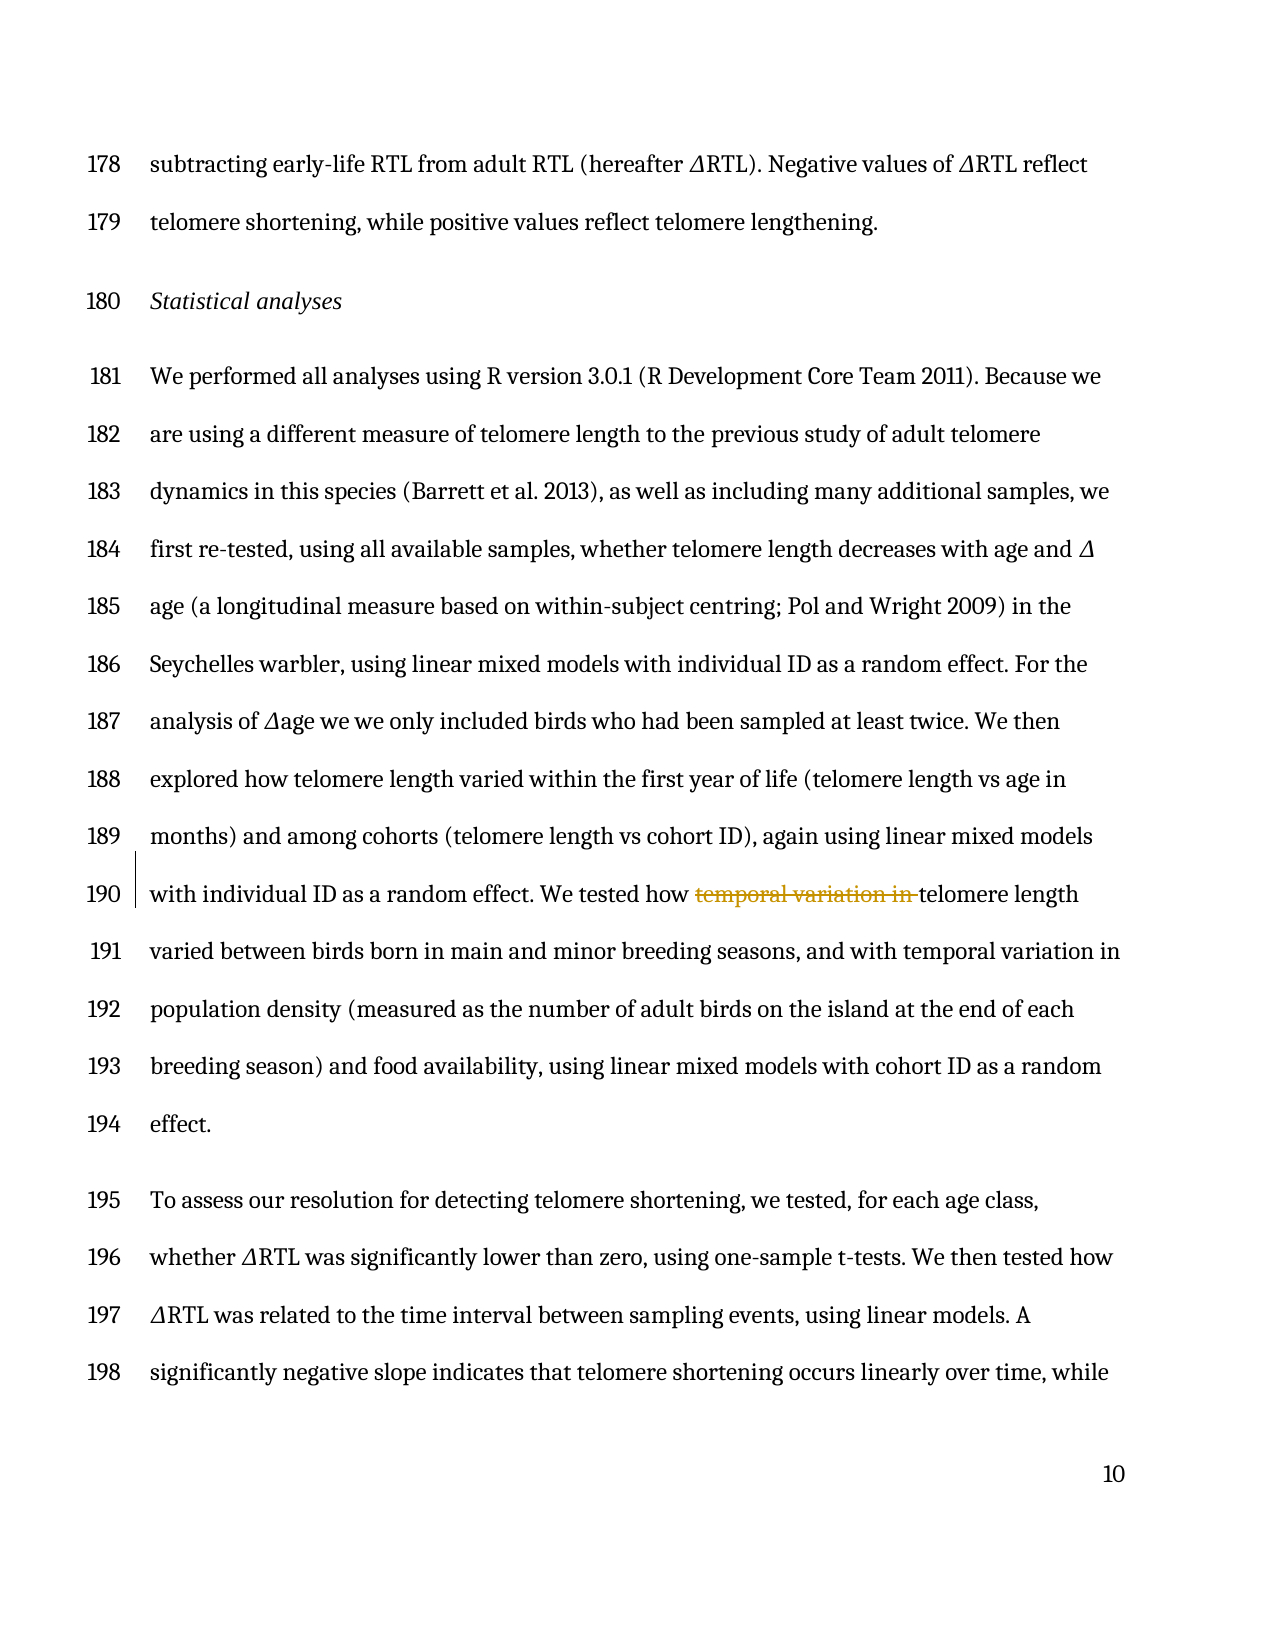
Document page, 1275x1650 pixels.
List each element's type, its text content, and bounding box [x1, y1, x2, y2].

subtitle Statistical analyses [150, 286, 1125, 314]
text We performed all analyses using R version 3.0.1 (R Development Core Team 2011). Because we are using a different measure of telomere length to the previous study of adult telomere dynamics in this species (Barrett et al. 2013), as well as including many additional samples, we first re-tested, using all available samples, whether telomere length decreases with age and age (a longitudinal measure based on within-subject centring; Pol and Wright 2009) in the Seychelles warbler, using linear mixed models with individual ID as a random effect. For the analysis of age we we only included birds who had been sampled at least twice. We then explored how telomere length varied within the first year of life (telomere length vs age in months) and among cohorts (telomere length vs cohort ID), again using linear mixed models with individual ID as a random effect. We tested how telomere length varied between birds born in main and minor breeding seasons, and with temporal variation in population density (measured as the number of adult birds on the island at the end of each breeding season) and food availability, using linear mixed models with cohort ID as a random effect. [150, 362, 1125, 1138]
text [150, 1186, 1125, 1387]
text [150, 150, 1125, 236]
